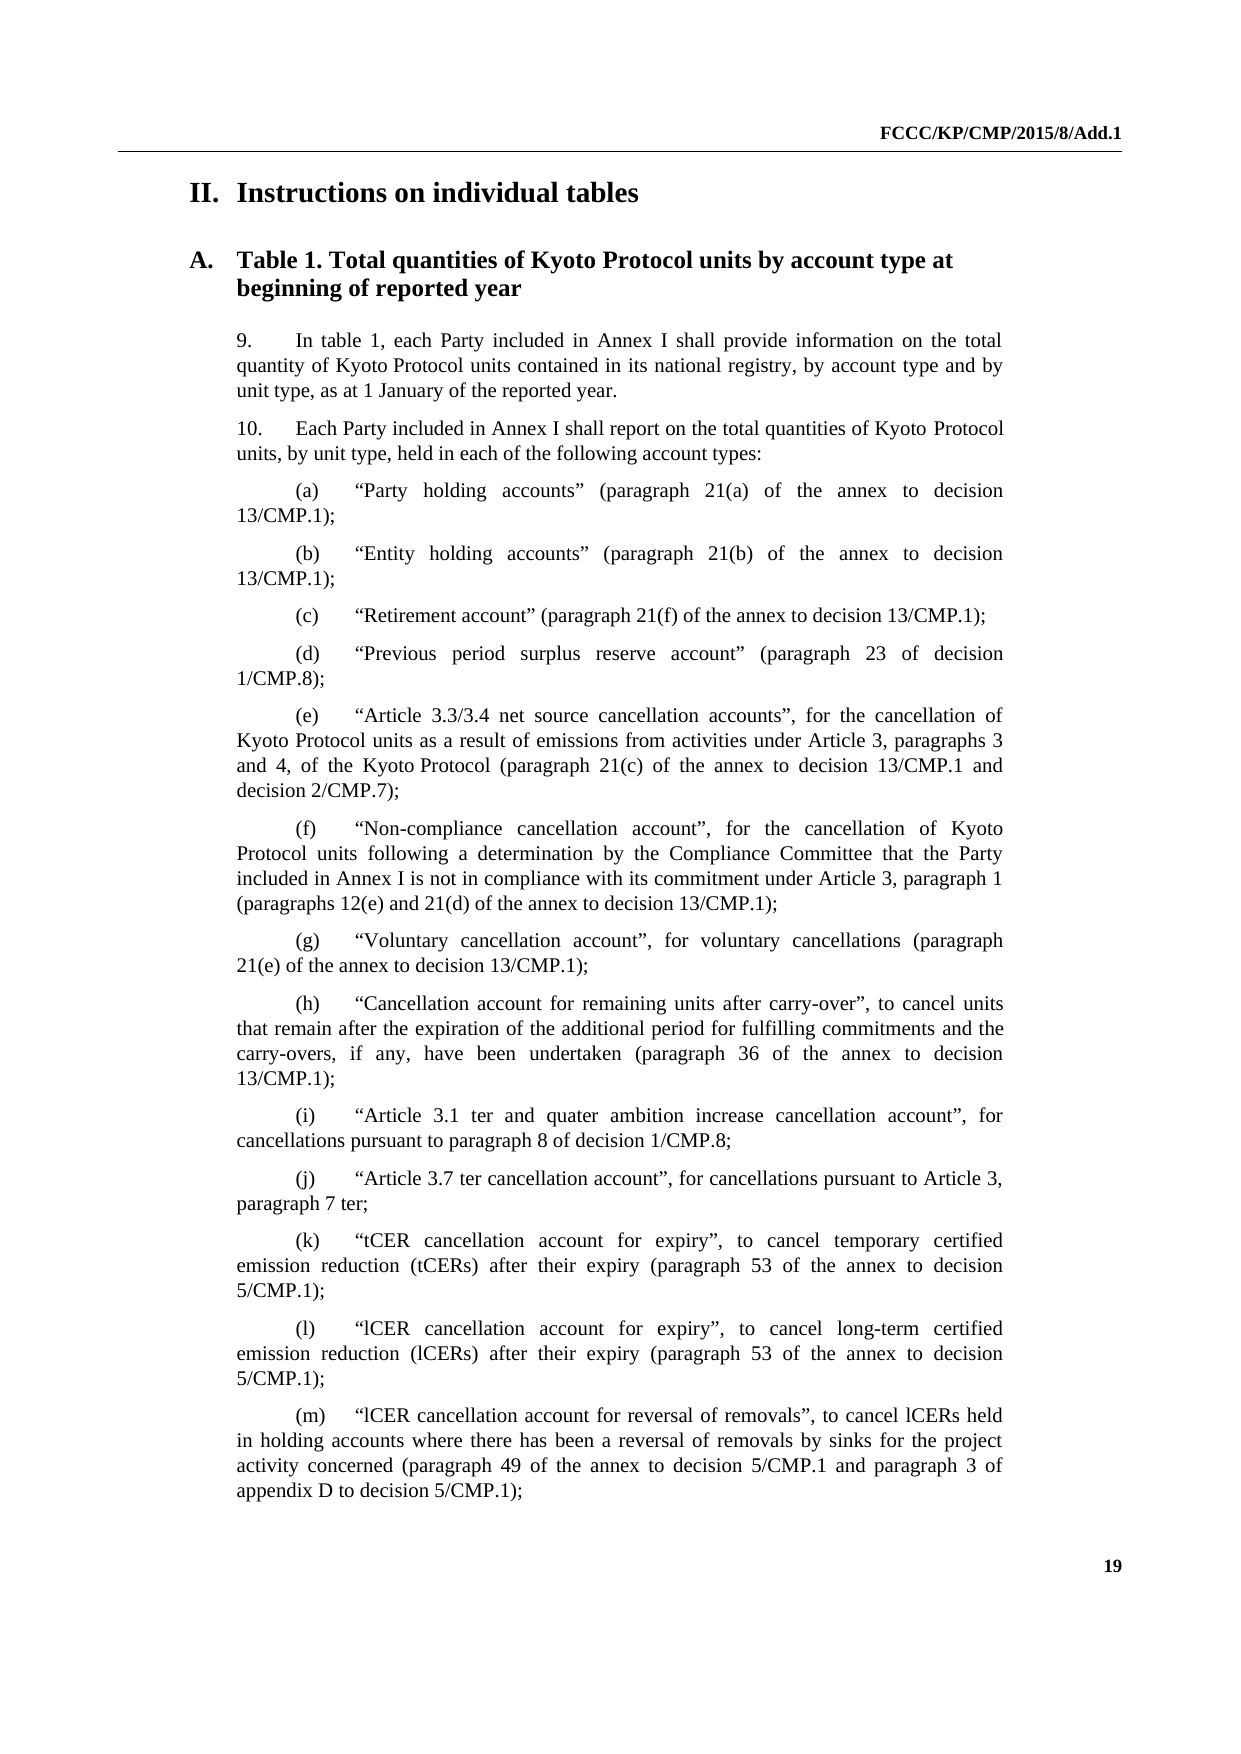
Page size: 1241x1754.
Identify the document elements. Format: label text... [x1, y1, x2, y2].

list (i) “Article 3.1 ter and quater ambition increase cancellation account”, for cancellations pursuant to paragraph 8 of decision 1/CMP.8; [236, 1102, 1004, 1152]
list (m) “lCER cancellation account for reversal of removals”, to cancel lCERs held in holding accounts where there has been a reversal of removals by sinks for the project activity concerned (paragraph 49 of the annex to decision 5/CMP.1 and paragraph 3 of appendix D to decision 5/CMP.1); [236, 1402, 1004, 1502]
list (e) “Article 3.3/3.4 net source cancellation accounts”, for the cancellation of Kyoto Protocol units as a result of emissions from activities under Article 3, paragraphs 3 and 4, of the Kyoto Protocol (paragraph 21(c) of the annex to decision 13/CMP.1 and decision 2/CMP.7); [236, 702, 1004, 802]
list (c) “Retirement account” (paragraph 21(f) of the annex to decision 13/CMP.1); [236, 602, 1004, 627]
list (l) “lCER cancellation account for expiry”, to cancel long-term certified emission reduction (lCERs) after their expiry (paragraph 53 of the annex to decision 5/CMP.1); [236, 1315, 1004, 1390]
list (d) “Previous period surplus reserve account” (paragraph 23 of decision 1/CMP.8); [236, 640, 1004, 690]
list A. Table 1. Total quantities of Kyoto Protocol units by account type at beginning of reported year [189, 246, 1004, 302]
list (b) “Entity holding accounts” (paragraph 21(b) of the annex to decision 13/CMP.1); [236, 540, 1004, 590]
list 10. Each Party included in Annex I shall report on the total quantities of Kyoto Protocol units, by unit type, held in each of the following account types: [236, 415, 1004, 465]
list (h) “Cancellation account for remaining units after carry-over”, to cancel units that remain after the expiration of the additional period for fulfilling commitments and the carry-overs, if any, have been undertaken (paragraph 36 of the annex to decision 13/CMP.1); [236, 990, 1004, 1090]
list 9. In table 1, each Party included in Annex I shall provide information on the total quantity of Kyoto Protocol units contained in its national registry, by account type and by unit type, as at 1 January of the reported year. [236, 327, 1004, 402]
list (f) “Non-compliance cancellation account”, for the cancellation of Kyoto Protocol units following a determination by the Compliance Committee that the Party included in Annex I is not in compliance with its commitment under Article 3, paragraph 1 (paragraphs 12(e) and 21(d) of the annex to decision 13/CMP.1); [236, 815, 1004, 915]
list (j) “Article 3.7 ter cancellation account”, for cancellations pursuant to Article 3, paragraph 7 ter; [236, 1165, 1004, 1215]
list (g) “Voluntary cancellation account”, for voluntary cancellations (paragraph 21(e) of the annex to decision 13/CMP.1); [236, 927, 1004, 977]
list (k) “tCER cancellation account for expiry”, to cancel temporary certified emission reduction (tCERs) after their expiry (paragraph 53 of the annex to decision 5/CMP.1); [236, 1227, 1004, 1302]
list II. Instructions on individual tables [189, 177, 1004, 208]
list (a) “Party holding accounts” (paragraph 21(a) of the annex to decision 13/CMP.1); [236, 477, 1004, 527]
